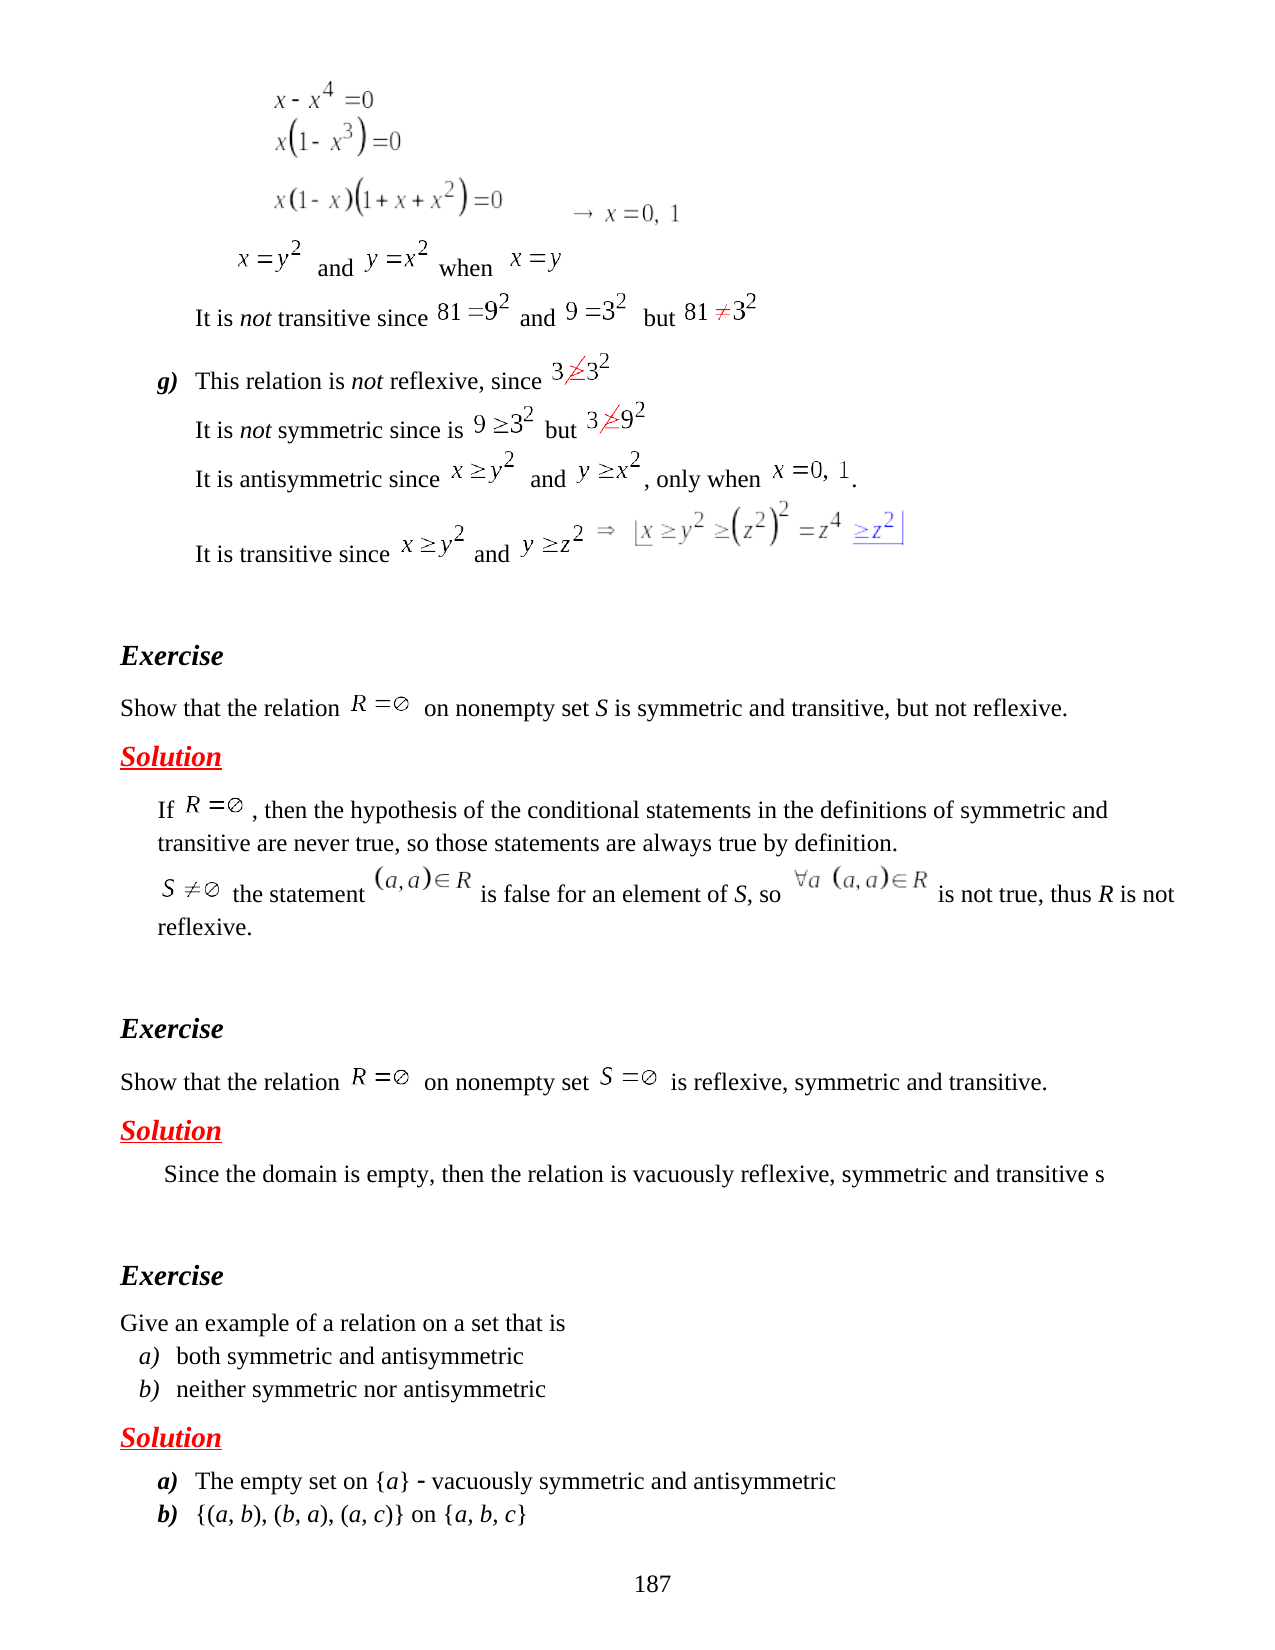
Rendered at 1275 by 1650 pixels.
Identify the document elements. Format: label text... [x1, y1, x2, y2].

list neither symmetric nor antisymmetric [139, 1374, 1185, 1403]
list {(a, b), (b, a), (a, c)} on {a, b, c} [157, 1499, 1185, 1527]
text Give an example of a relation on a set that is [120, 1308, 1185, 1337]
text Solution [120, 739, 1185, 772]
text Exercise [120, 1258, 1185, 1291]
text Solution [120, 1420, 1185, 1453]
text It is antisymmetric since and , only when . [195, 444, 1185, 493]
text It is not symmetric since is but [195, 395, 1185, 444]
list The empty set on {a} vacuously symmetric and antisymmetric [157, 1466, 1185, 1494]
text Exercise [120, 1011, 1185, 1045]
list This relation is not reflexive, since [157, 346, 1185, 395]
text Show that the relation on nonempty set S is symmetric and transitive, but not reflexive. [120, 688, 1185, 722]
text Solution [120, 1113, 1185, 1146]
text Since the domain is empty, then the relation is vacuously reflexive, symmetric and transitive s [157, 1159, 1185, 1187]
text Show that the relation on nonempty set is reflexive, symmetric and transitive. [120, 1062, 1185, 1096]
text the statement is false for an element of S, so is not true, thus R is not reflexive. [157, 861, 1185, 941]
text It is transitive since and [195, 493, 1185, 567]
text Exercise [120, 638, 1185, 671]
text It is not transitive since and but [195, 286, 1185, 331]
text and when [232, 232, 1185, 282]
list both symmetric and antisymmetric [139, 1341, 1185, 1370]
text If , then the hypothesis of the conditional statements in the definitions of symmetric and transitive are never true, so those statements are always true by definition. [157, 790, 1185, 857]
